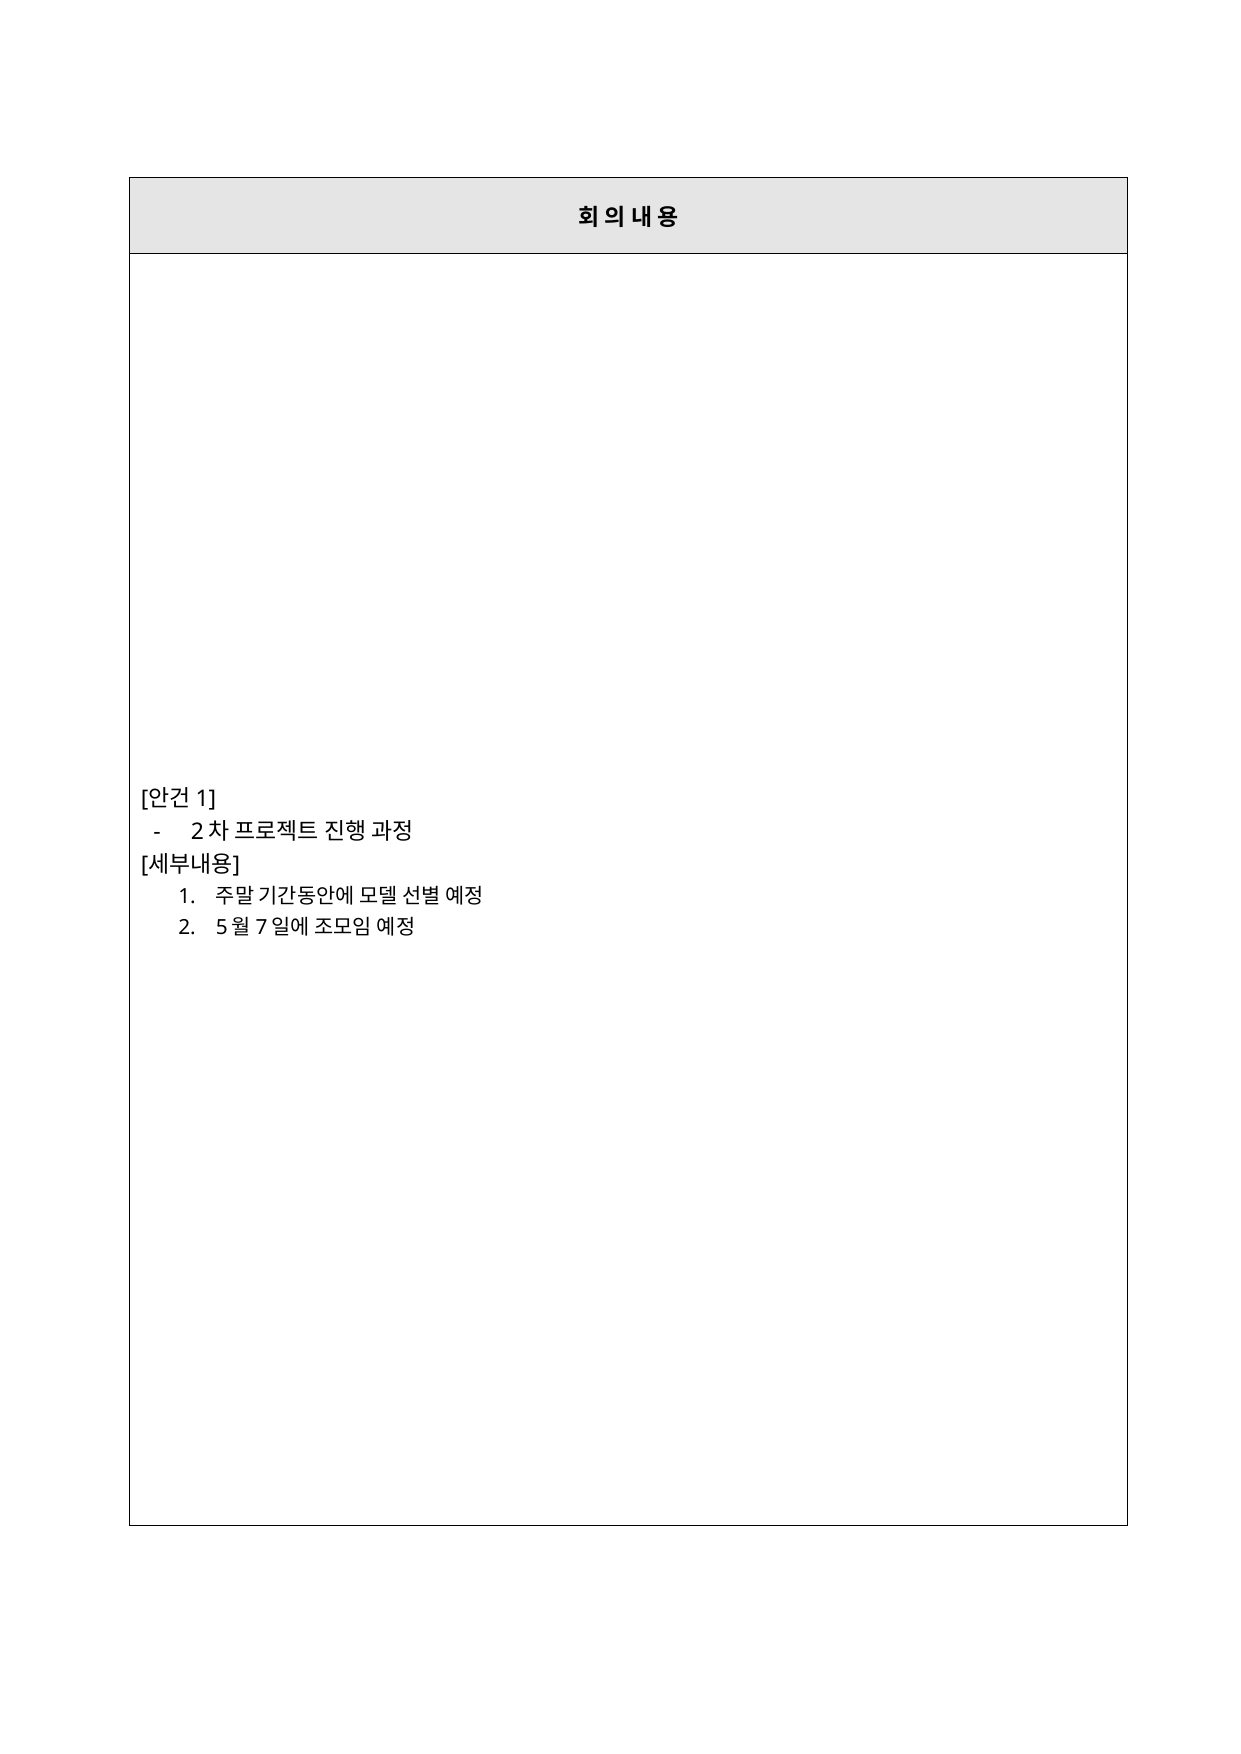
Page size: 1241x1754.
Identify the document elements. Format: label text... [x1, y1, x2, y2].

table_header 회 의 내 용 [130, 178, 1127, 253]
table_cell [안건 1] 2차 프로젝트 진행 과정 [세부내용] 주말 기간동안에 모델 선별 예정 5월 7일에 조모임 예정 [130, 254, 1127, 1525]
